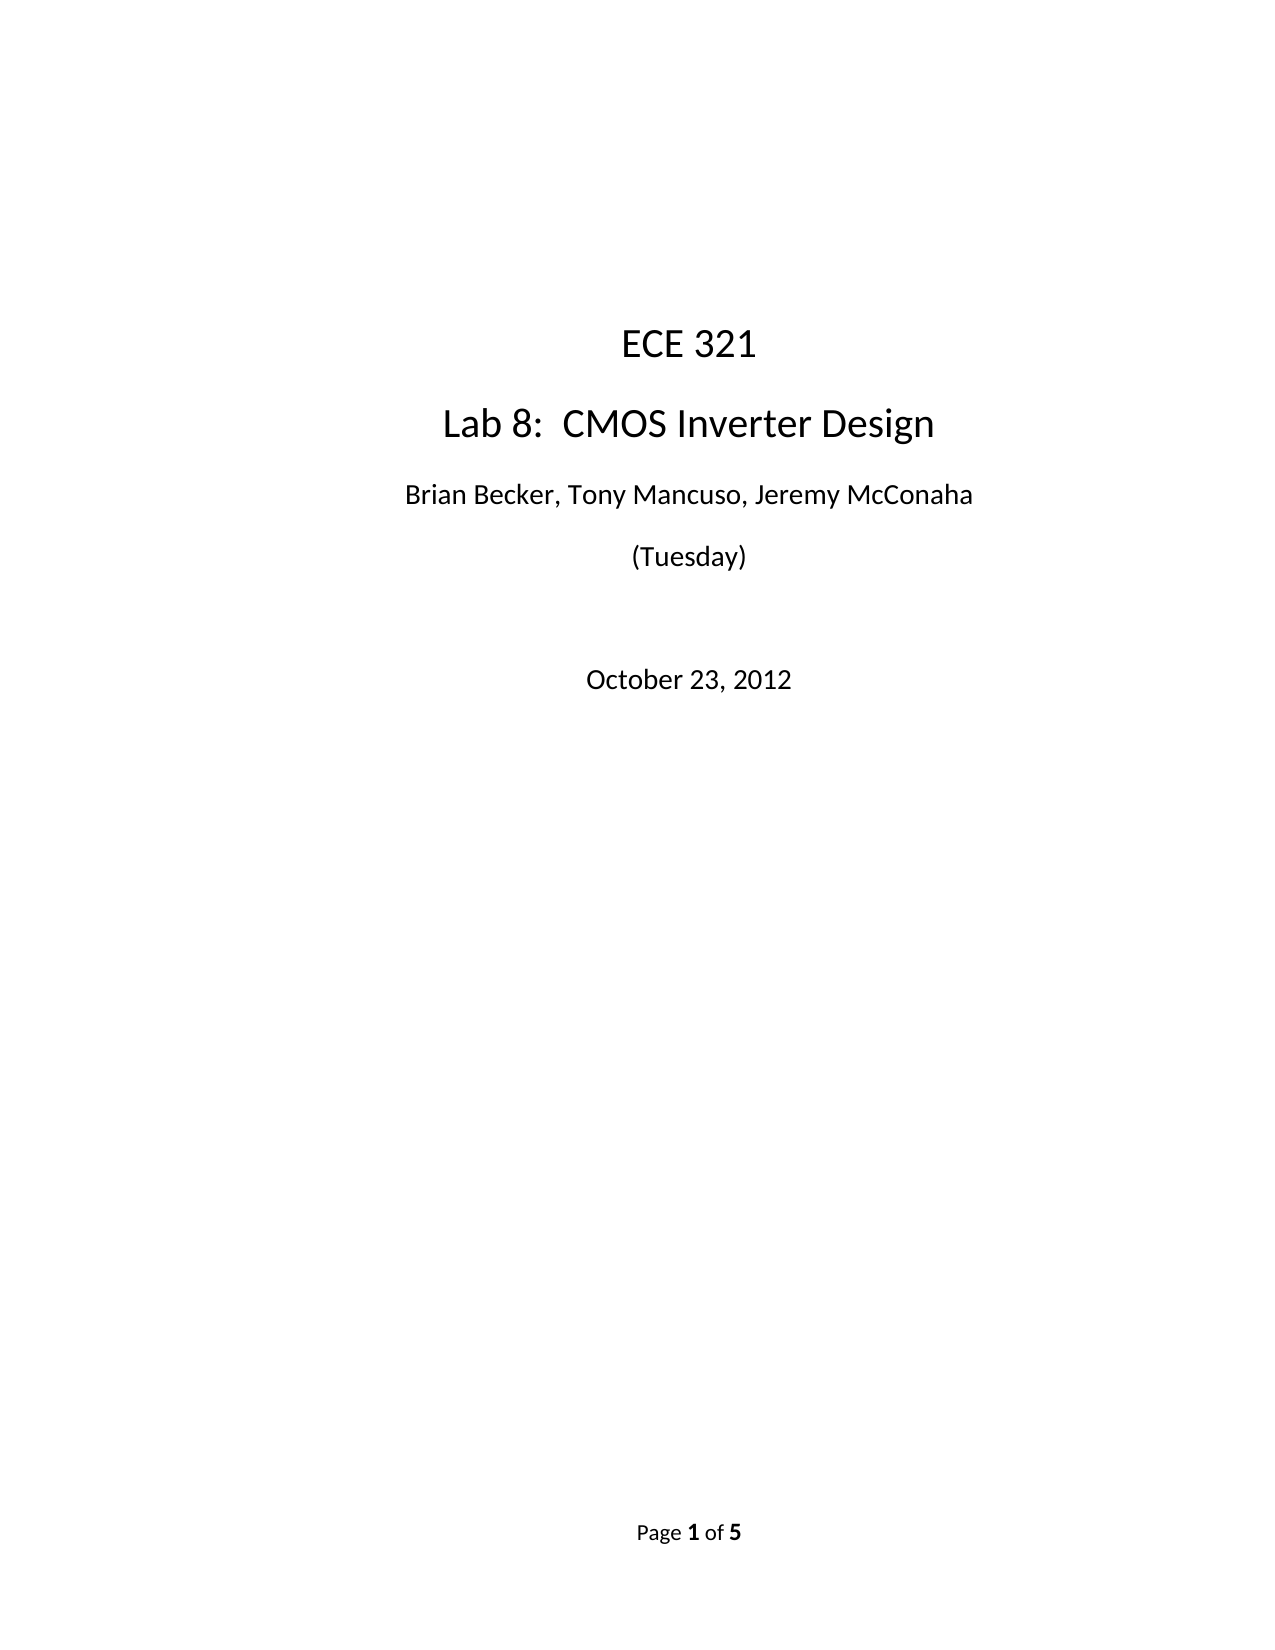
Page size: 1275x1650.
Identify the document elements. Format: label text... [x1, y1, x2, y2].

text ECE 321 [253, 317, 1125, 368]
text Lab 8: CMOS Inverter Design [253, 397, 1125, 448]
text Brian Becker, Tony Mancuso, Jeremy McConaha [253, 476, 1125, 512]
text October 23, 2012 [253, 661, 1125, 729]
text (Tuesday) [253, 538, 1125, 573]
